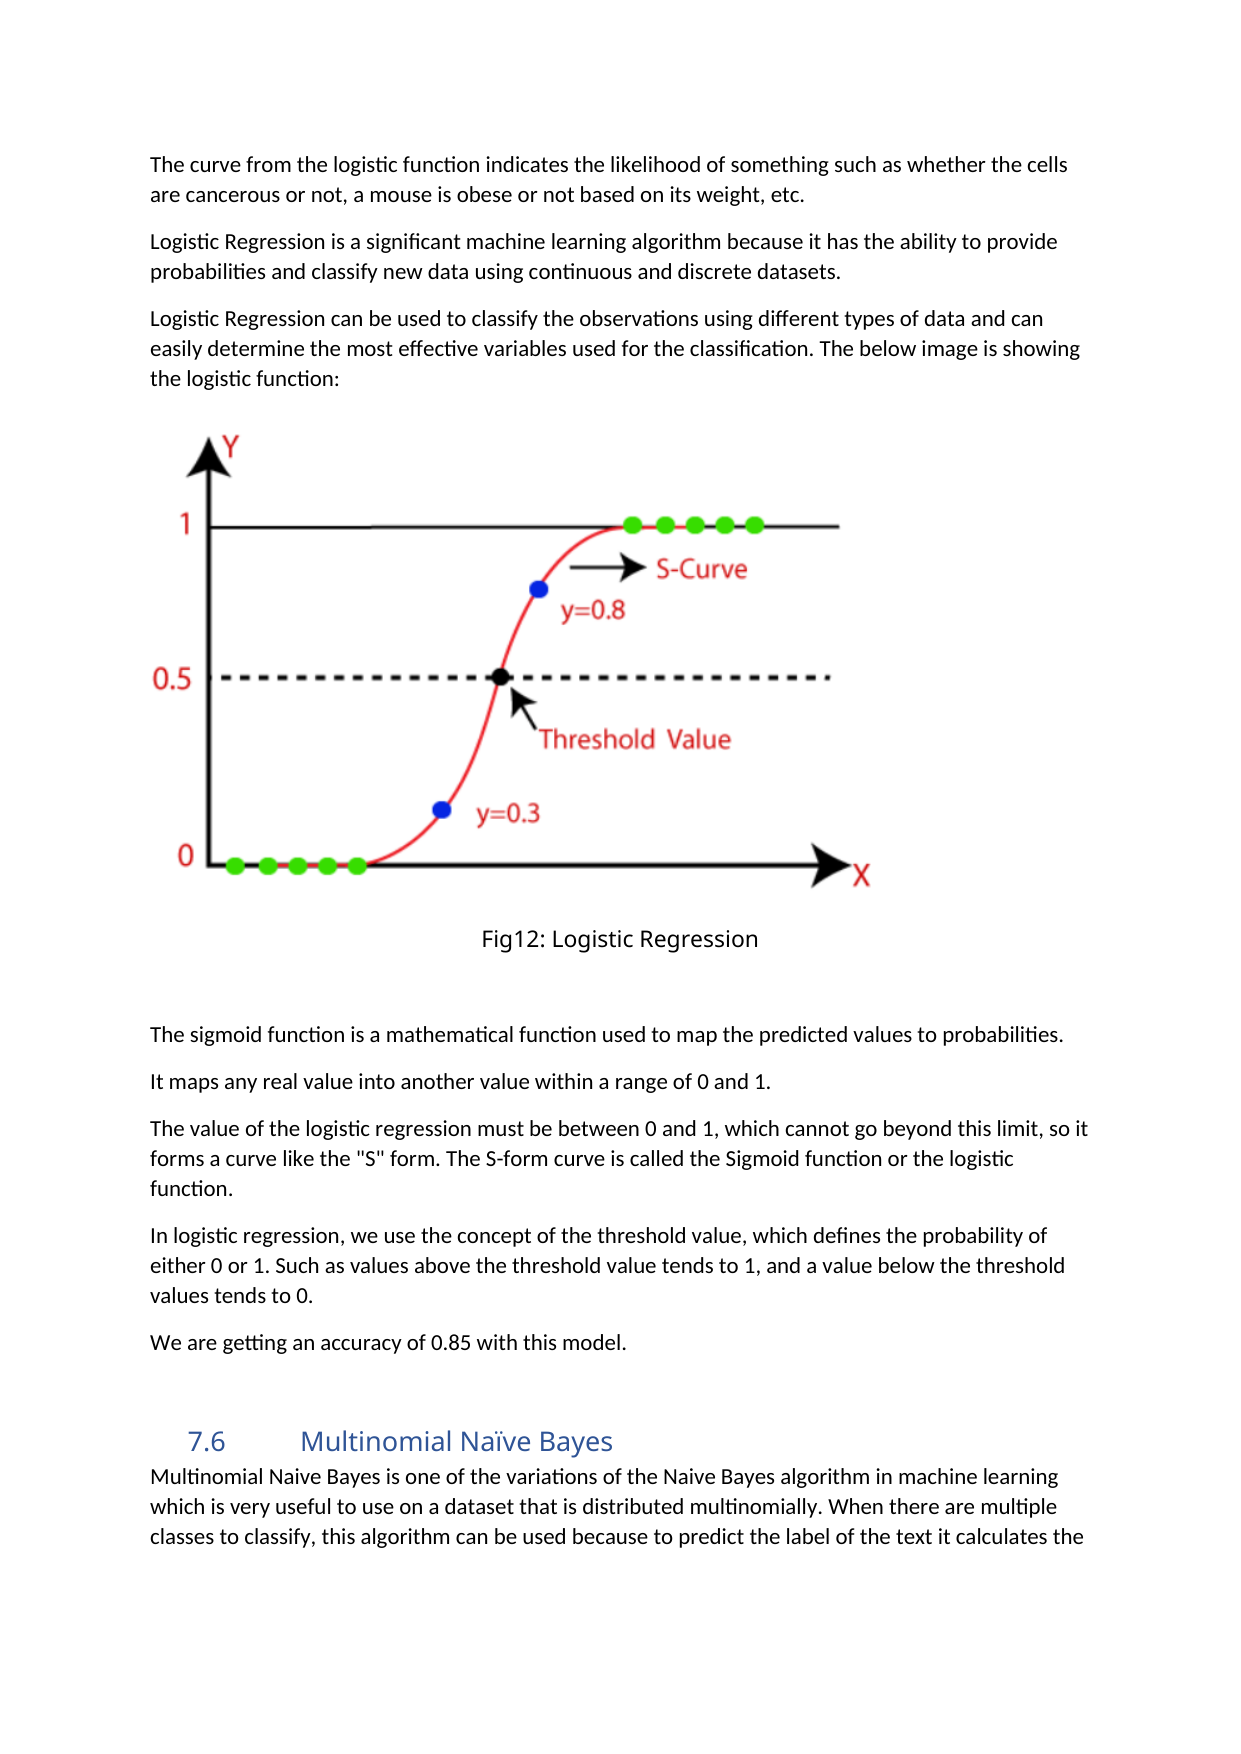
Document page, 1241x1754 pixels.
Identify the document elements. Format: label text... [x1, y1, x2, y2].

picture [150, 411, 926, 904]
text Logistic Regression can be used to classify the observations using different types of data and can easily determine the most effective variables used for the classification. The below image is showing the logistic function: [150, 304, 1090, 393]
text The curve from the logistic function indicates the likelihood of something such as whether the cells are cancerous or not, a mouse is obese or not based on its weight, etc. [150, 150, 1090, 208]
text Logistic Regression is a significant machine learning algorithm because it has the ability to provide probabilities and classify new data using continuous and discrete datasets. [150, 227, 1090, 285]
subtitle Multinomial Naïve Bayes [187, 1422, 1090, 1459]
text The sigmoid function is a mathematical function used to map the predicted values to probabilities. [150, 1020, 1090, 1048]
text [150, 1462, 1090, 1550]
text The value of the logistic regression must be between 0 and 1, which cannot go beyond this limit, so it forms a curve like the "S" form. The S-form curve is called the Sigmoid function or the logistic function. [150, 1114, 1090, 1202]
text It maps any real value into another value within a range of 0 and 1. [150, 1067, 1090, 1095]
text In logistic regression, we use the concept of the threshold value, which defines the probability of either 0 or 1. Such as values above the threshold value tends to 1, and a value below the threshold values tends to 0. [150, 1221, 1090, 1309]
text We are getting an accuracy of 0.85 with this model. [150, 1328, 1090, 1356]
text Fig12: Logistic Regression [150, 923, 1090, 954]
